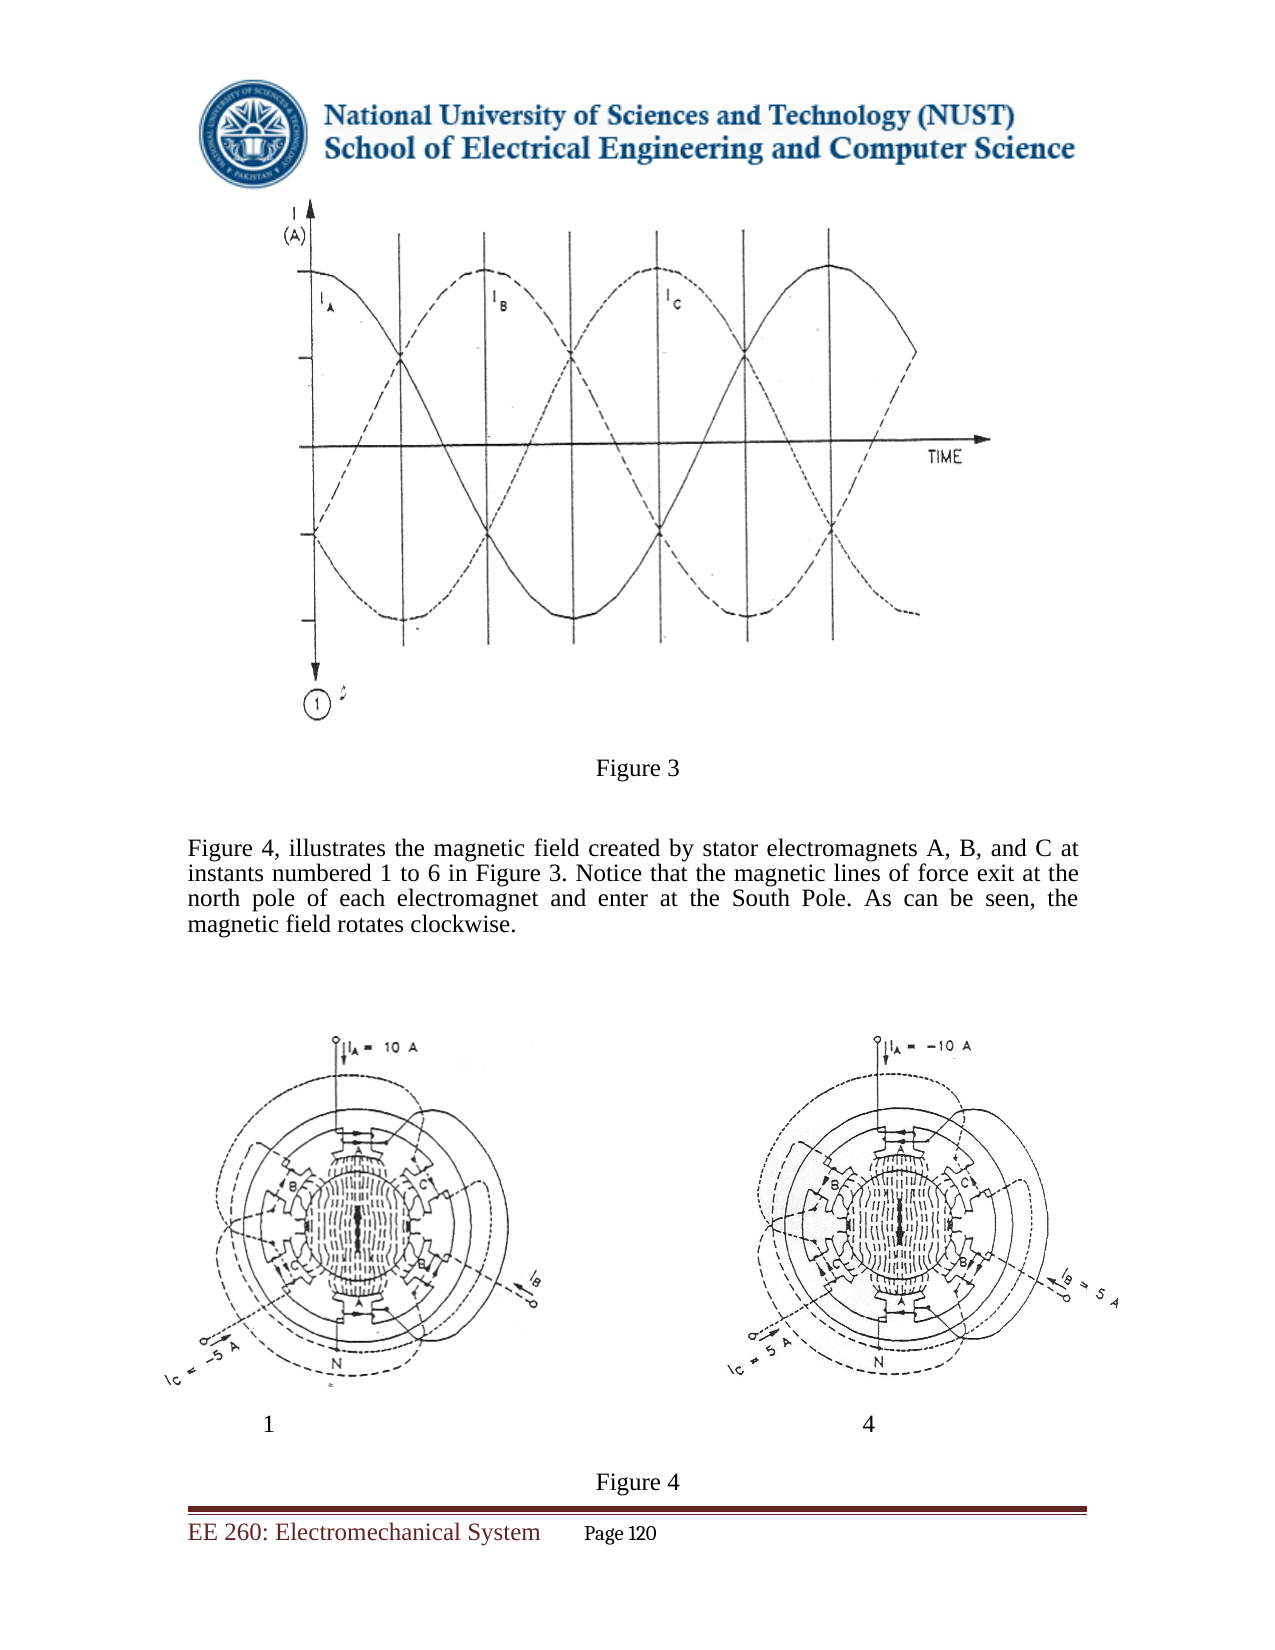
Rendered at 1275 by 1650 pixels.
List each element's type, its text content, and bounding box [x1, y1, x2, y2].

text Figure 3 [187, 753, 1087, 782]
picture [187, 75, 1088, 724]
text Figure 4 [187, 1467, 1087, 1496]
picture [725, 1035, 1121, 1376]
text Figure 4, illustrates the magnetic field created by stator electromagnets A, B, and C at instants numbered 1 to 6 in Figure 3. Notice that the magnetic lines of force exit at the north pole of each electromagnet and enter at the South Pole. As can be seen, the magnetic field rotates clockwise. [187, 836, 1080, 937]
picture [162, 1035, 555, 1390]
text 1 4 [187, 1409, 1087, 1438]
